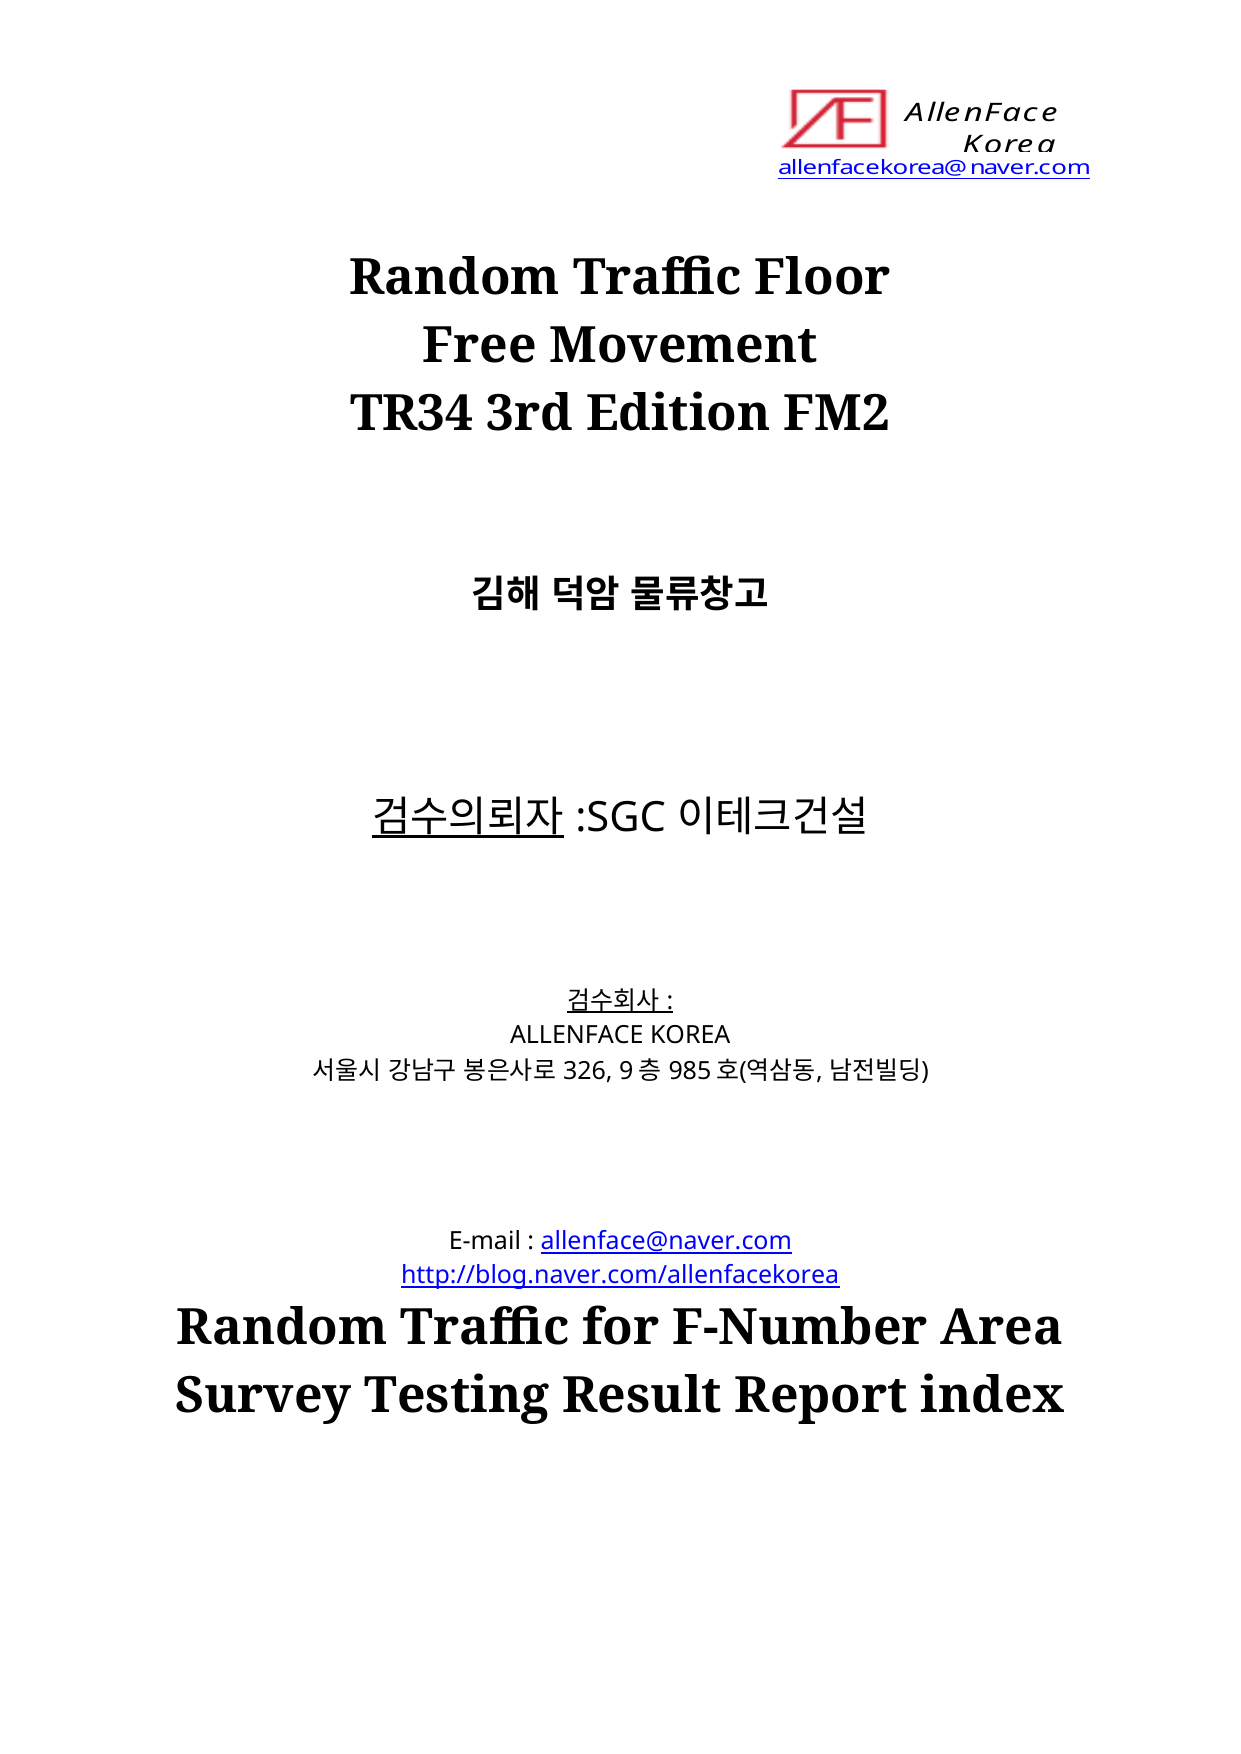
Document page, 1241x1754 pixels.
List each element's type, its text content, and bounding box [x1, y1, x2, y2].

text ALLENFACE KOREA [148, 1016, 1092, 1050]
text E-mail : allenface@naver.com [148, 1223, 1092, 1257]
text 김해 덕암 물류창고 [148, 564, 1092, 618]
text Random Traffic Floor [148, 241, 1092, 309]
text 서울시 강남구 봉은사로 326, 9층 985호(역삼동, 남전빌딩) [148, 1050, 1092, 1087]
text Free Movement [148, 309, 1092, 377]
text 검수회사 : [148, 980, 1092, 1016]
text Random Traffic for F-Number Area Survey Testing Result Report index [148, 1291, 1092, 1427]
text 검수의뢰자 :SGC 이테크건설 [148, 783, 1092, 844]
text http://blog.naver.com/allenfacekorea [148, 1257, 1092, 1291]
text TR34 3rd Edition FM2 [148, 377, 1092, 445]
